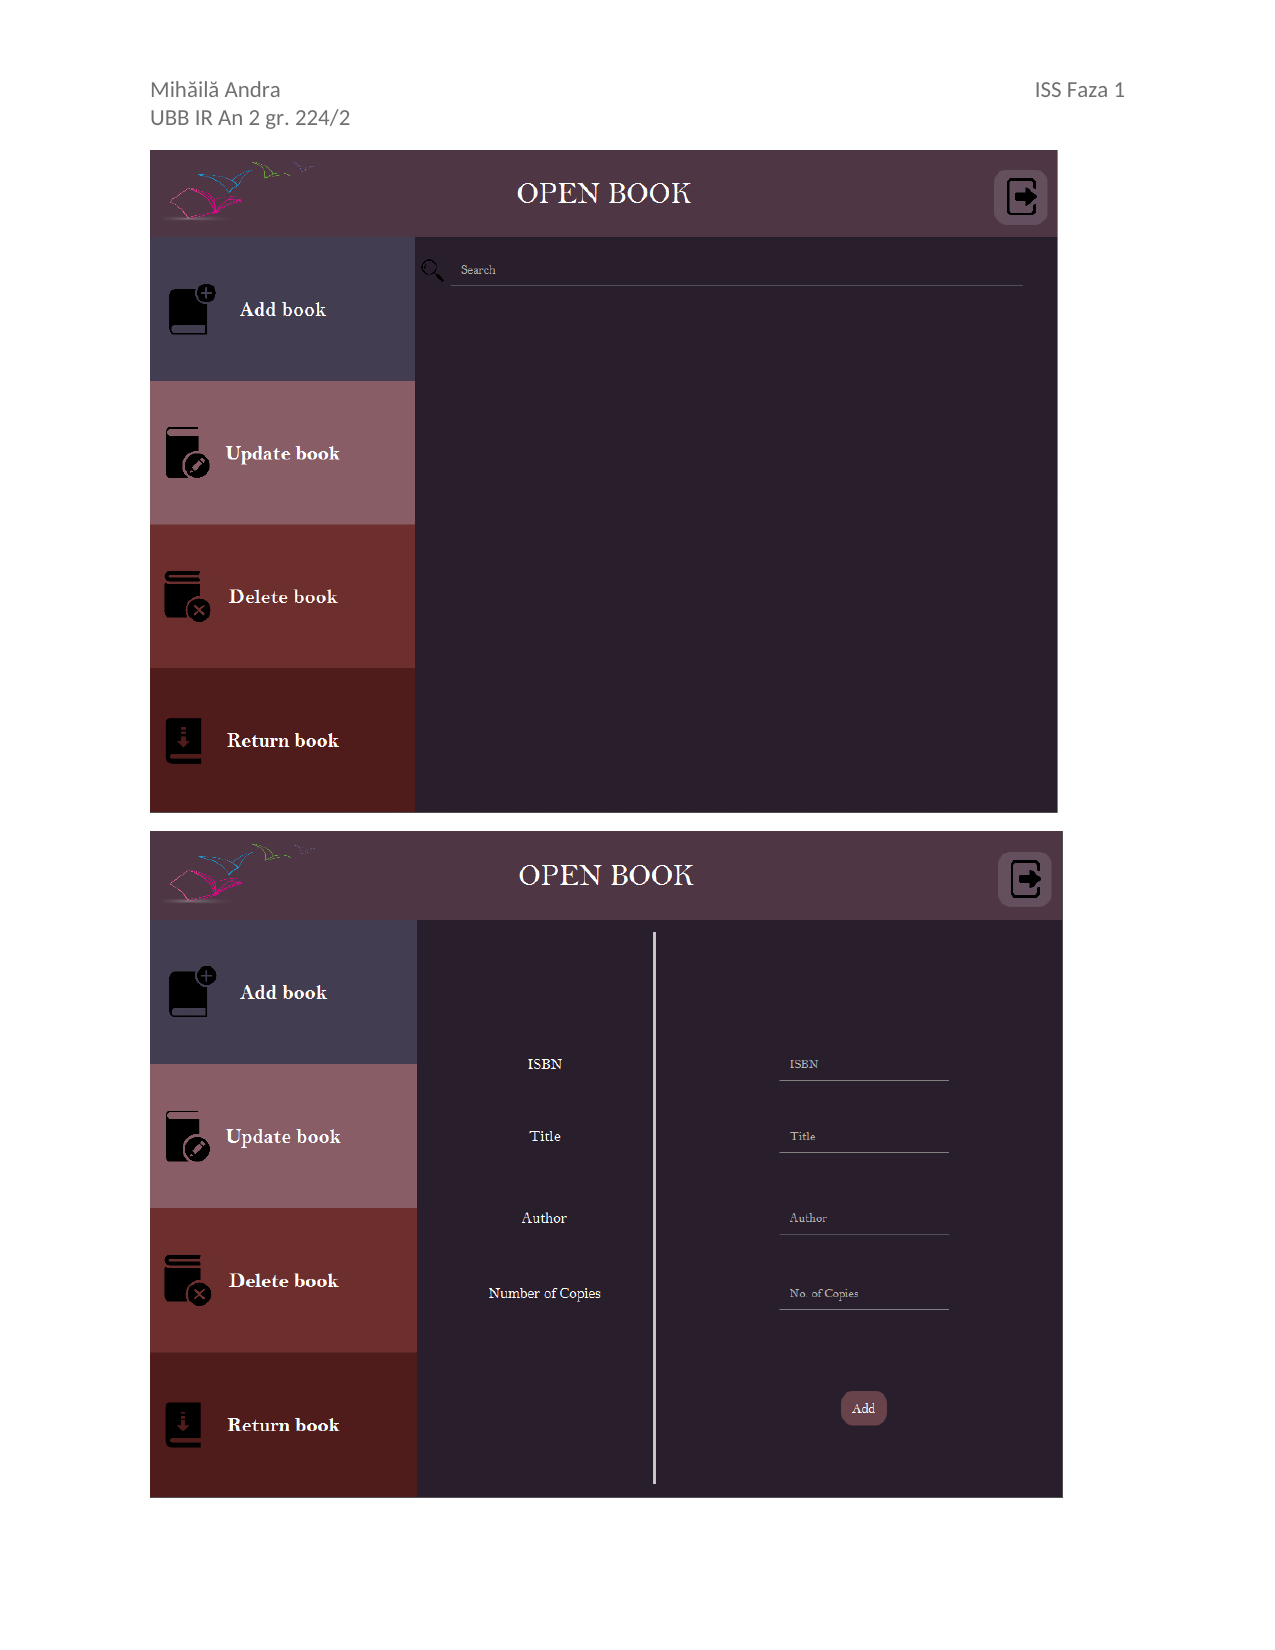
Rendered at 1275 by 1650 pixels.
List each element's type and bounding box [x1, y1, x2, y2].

picture [150, 150, 1058, 813]
picture [150, 831, 1063, 1498]
